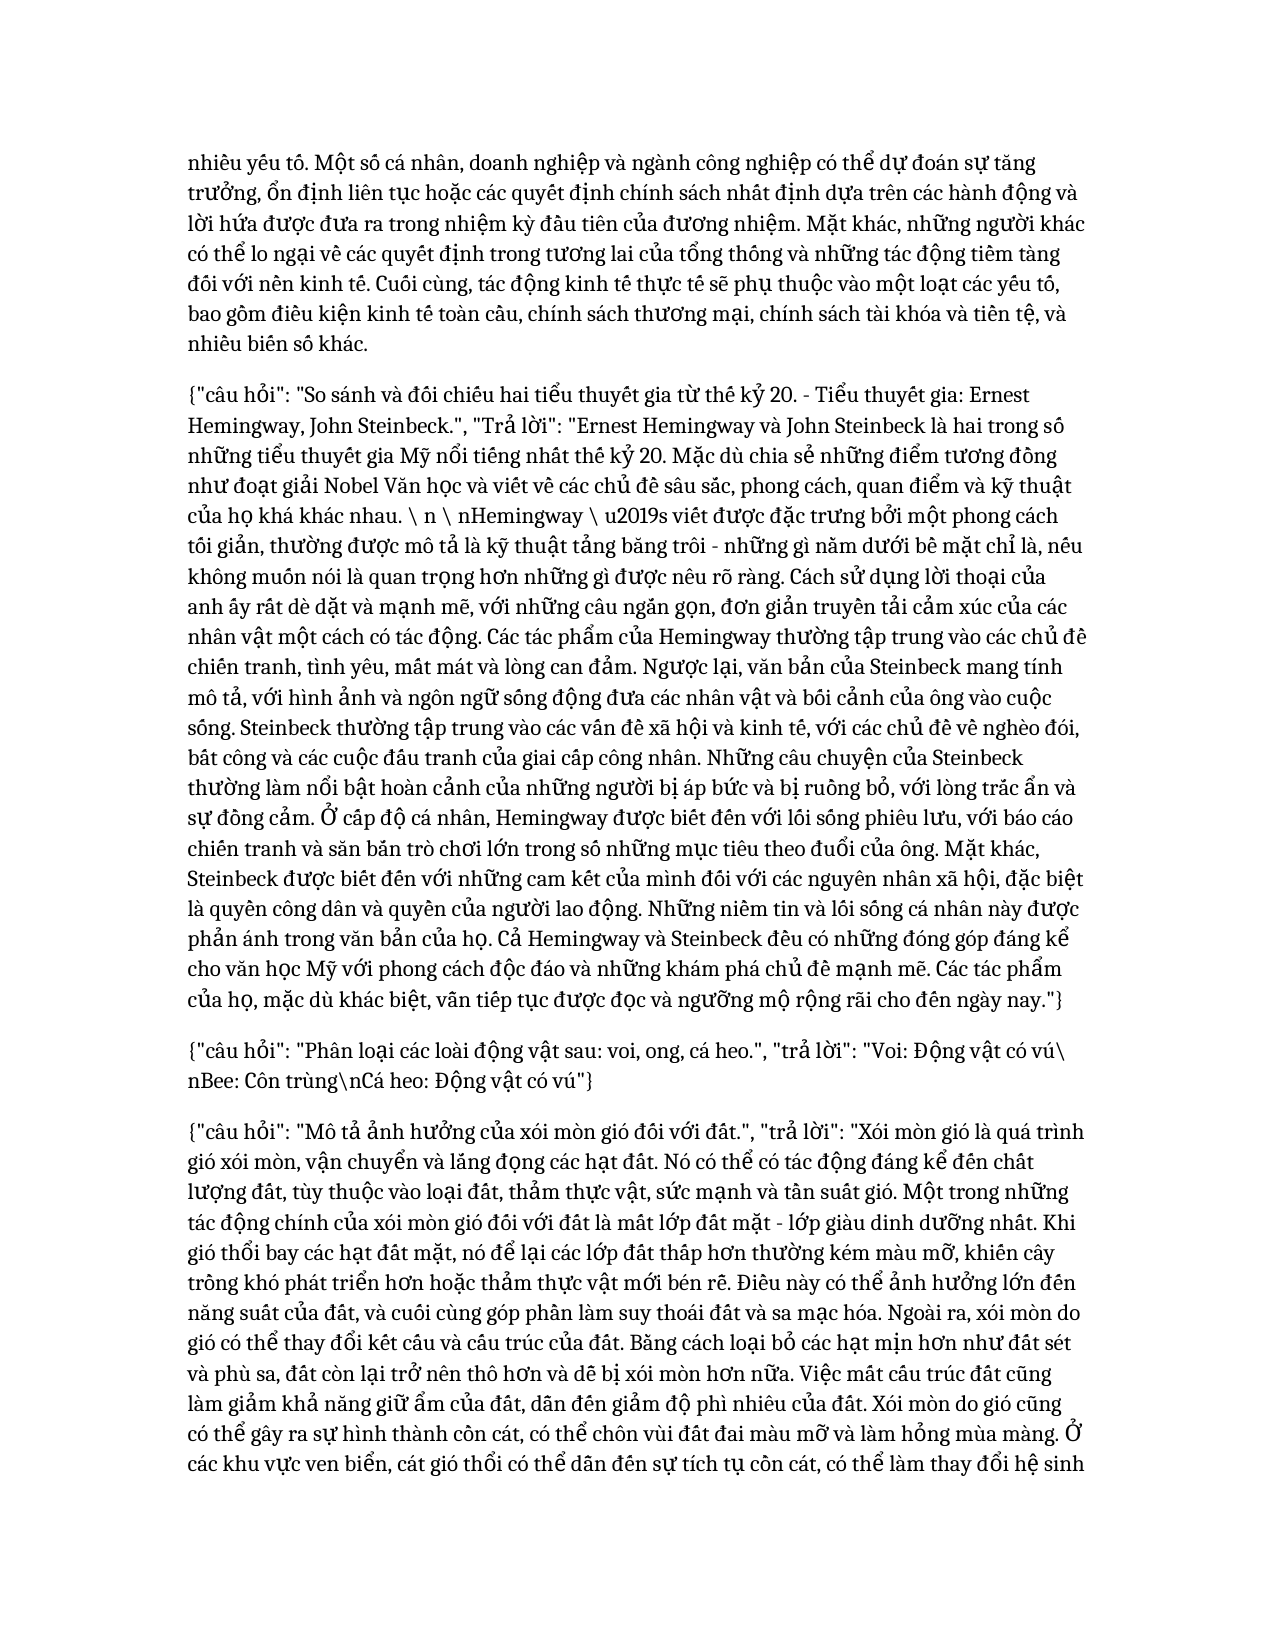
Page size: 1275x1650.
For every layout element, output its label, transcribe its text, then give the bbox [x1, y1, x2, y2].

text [187, 1119, 1087, 1477]
text {"câu hỏi": "Phân loại các loài động vật sau: voi, ong, cá heo.", "trả lời": "Voi: Động vật có vú\nBee: Côn trùng\nCá heo: Động vật có vú"} [187, 1037, 1087, 1094]
text {"câu hỏi": "So sánh và đối chiếu hai tiểu thuyết gia từ thế kỷ 20. - Tiểu thuyết gia: Ernest Hemingway, John Steinbeck.", "Trả lời": "Ernest Hemingway và John Steinbeck là hai trong số những tiểu thuyết gia Mỹ nổi tiếng nhất thế kỷ 20. Mặc dù chia sẻ những điểm tương đồng như đoạt giải Nobel Văn học và viết về các chủ đề sâu sắc, phong cách, quan điểm và kỹ thuật của họ khá khác nhau. \ n \ nHemingway \ u2019s viết được đặc trưng bởi một phong cách tối giản, thường được mô tả là kỹ thuật tảng băng trôi - những gì nằm dưới bề mặt chỉ là, nếu không muốn nói là quan trọng hơn những gì được nêu rõ ràng. Cách sử dụng lời thoại của anh ấy rất dè dặt và mạnh mẽ, với những câu ngắn gọn, đơn giản truyền tải cảm xúc của các nhân vật một cách có tác động. Các tác phẩm của Hemingway thường tập trung vào các chủ đề chiến tranh, tình yêu, mất mát và lòng can đảm. Ngược lại, văn bản của Steinbeck mang tính mô tả, với hình ảnh và ngôn ngữ sống động đưa các nhân vật và bối cảnh của ông vào cuộc sống. Steinbeck thường tập trung vào các vấn đề xã hội và kinh tế, với các chủ đề về nghèo đói, bất công và các cuộc đấu tranh của giai cấp công nhân. Những câu chuyện của Steinbeck thường làm nổi bật hoàn cảnh của những người bị áp bức và bị ruồng bỏ, với lòng trắc ẩn và sự đồng cảm. Ở cấp độ cá nhân, Hemingway được biết đến với lối sống phiêu lưu, với báo cáo chiến tranh và săn bắn trò chơi lớn trong số những mục tiêu theo đuổi của ông. Mặt khác, Steinbeck được biết đến với những cam kết của mình đối với các nguyên nhân xã hội, đặc biệt là quyền công dân và quyền của người lao động. Những niềm tin và lối sống cá nhân này được phản ánh trong văn bản của họ. Cả Hemingway và Steinbeck đều có những đóng góp đáng kể cho văn học Mỹ với phong cách độc đáo và những khám phá chủ đề mạnh mẽ. Các tác phẩm của họ, mặc dù khác biệt, vẫn tiếp tục được đọc và ngưỡng mộ rộng rãi cho đến ngày nay."} [187, 382, 1087, 1013]
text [187, 150, 1087, 358]
